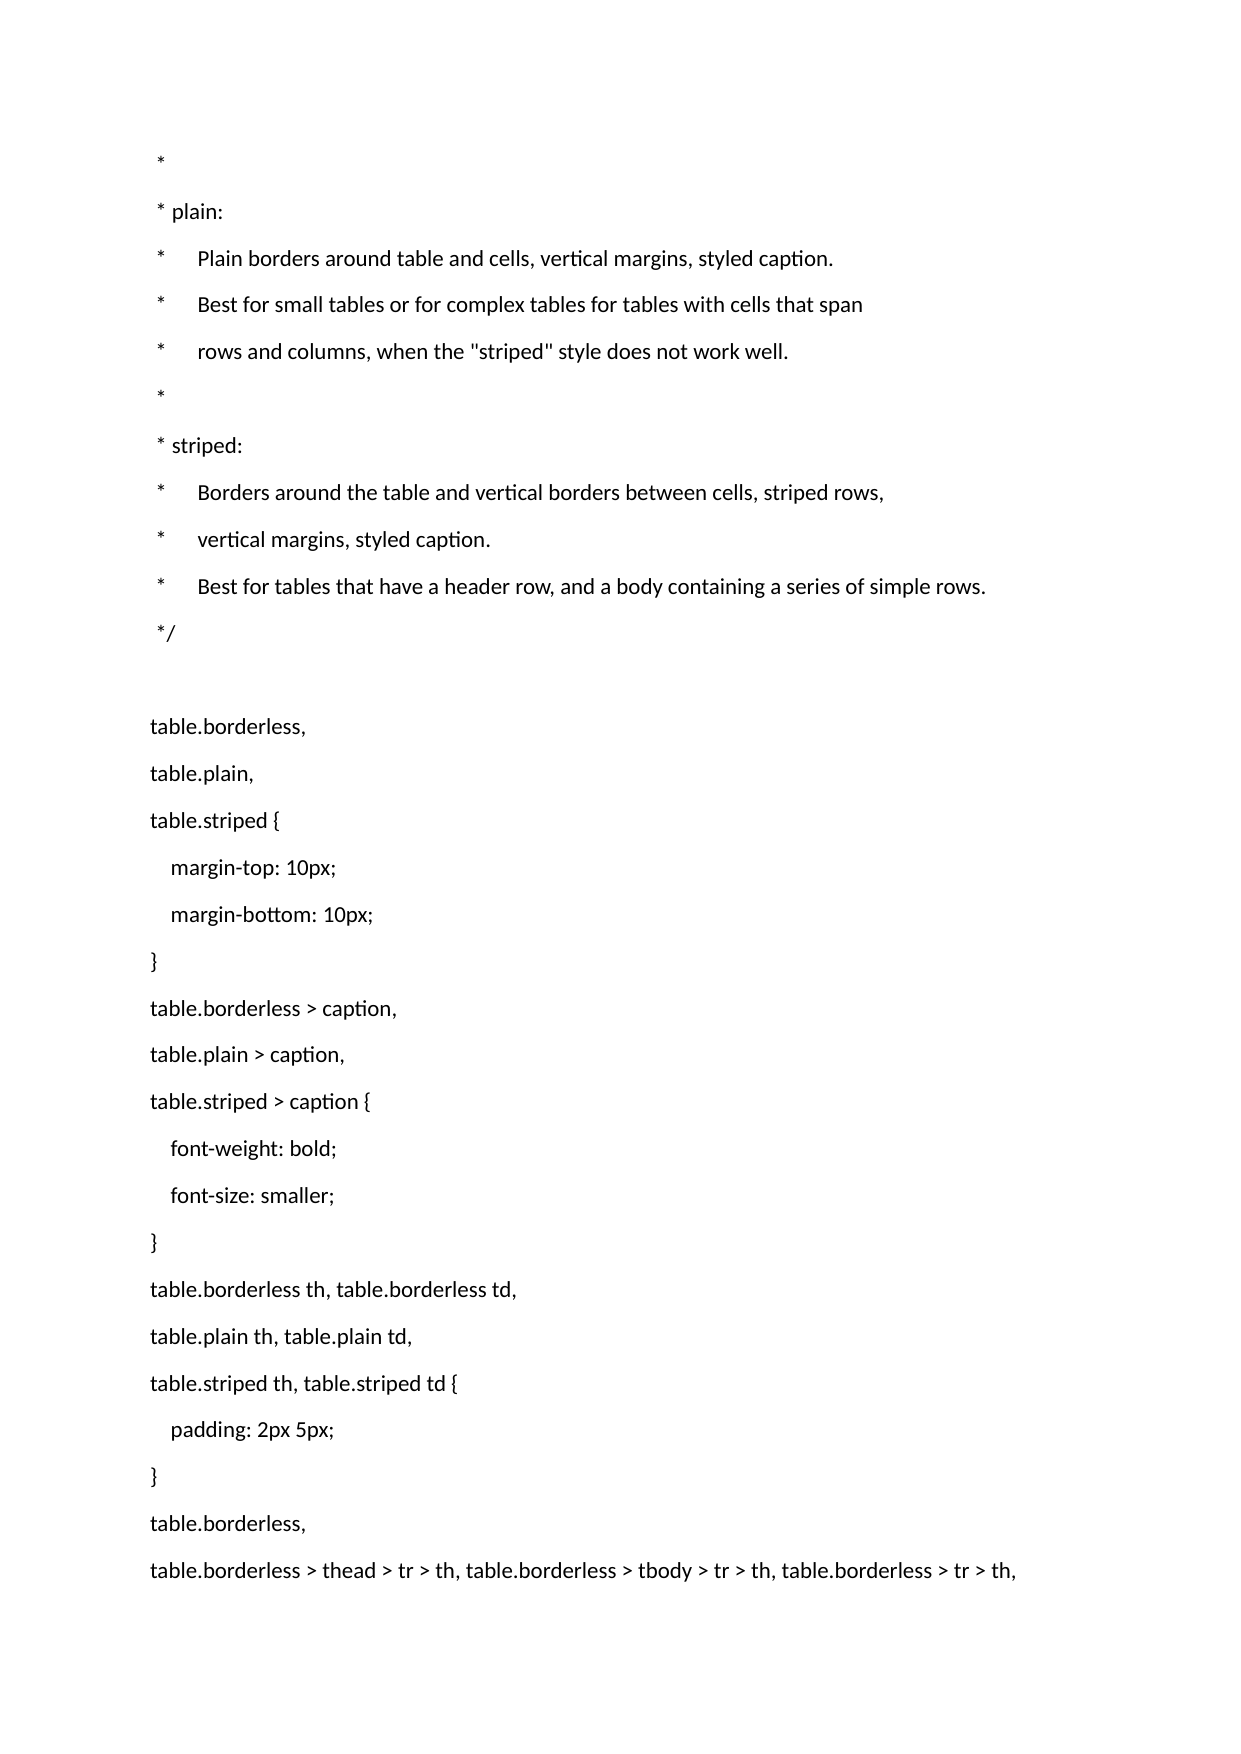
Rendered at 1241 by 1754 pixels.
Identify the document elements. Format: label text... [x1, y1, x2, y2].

text } [150, 1228, 1090, 1256]
text padding: 2px 5px; [150, 1416, 1090, 1444]
text table.borderless th, table.borderless td, [150, 1275, 1090, 1303]
text * vertical margins, styled caption. [150, 525, 1090, 553]
text * Borders around the table and vertical borders between cells, striped rows, [150, 478, 1090, 506]
text margin-bottom: 10px; [150, 900, 1090, 928]
text table.borderless, [150, 1509, 1090, 1537]
text * striped: [150, 431, 1090, 459]
text table.borderless, [150, 712, 1090, 741]
text * Plain borders around table and cells, vertical margins, styled caption. [150, 244, 1090, 272]
text table.striped { [150, 806, 1090, 834]
text } [150, 1462, 1090, 1491]
text font-size: smaller; [150, 1181, 1090, 1209]
text * Best for small tables or for complex tables for tables with cells that span [150, 291, 1090, 319]
text table.plain th, table.plain td, [150, 1322, 1090, 1350]
text table.borderless > caption, [150, 994, 1090, 1022]
text table.plain > caption, [150, 1041, 1090, 1069]
text * [150, 384, 1090, 412]
text table.plain, [150, 759, 1090, 787]
text * rows and columns, when the "striped" style does not work well. [150, 337, 1090, 366]
text } [150, 947, 1090, 975]
text table.striped th, table.striped td { [150, 1369, 1090, 1397]
text table.striped > caption { [150, 1087, 1090, 1116]
text * plain: [150, 197, 1090, 225]
text font-weight: bold; [150, 1134, 1090, 1162]
text * [150, 150, 1090, 178]
text */ [150, 619, 1090, 647]
text margin-top: 10px; [150, 853, 1090, 881]
text table.borderless > thead > tr > th, table.borderless > tbody > tr > th, table.borderless > tr > th, [150, 1556, 1090, 1584]
text * Best for tables that have a header row, and a body containing a series of simple rows. [150, 572, 1090, 600]
